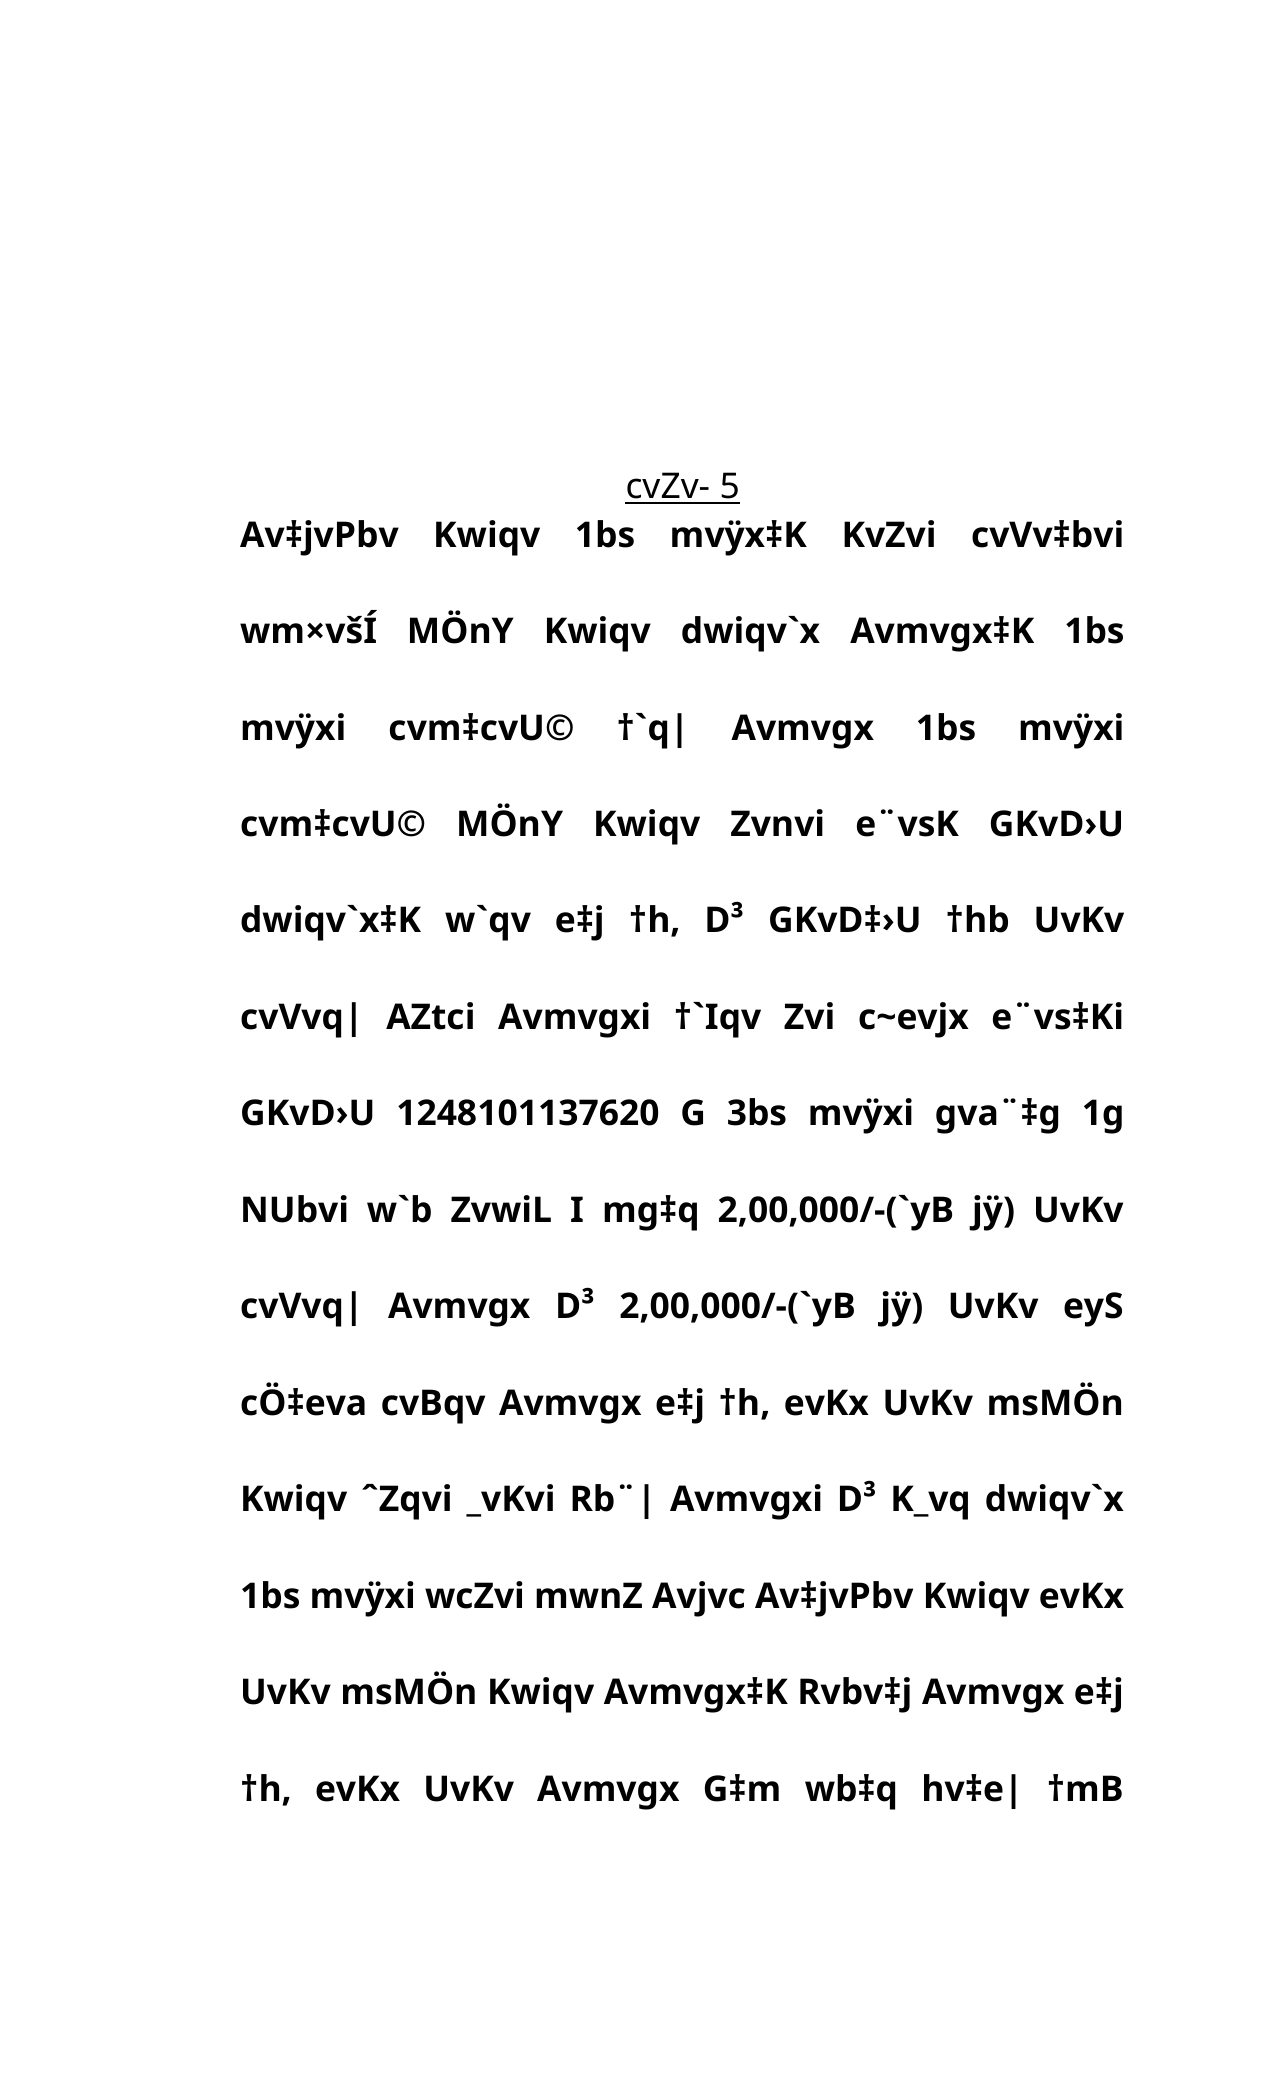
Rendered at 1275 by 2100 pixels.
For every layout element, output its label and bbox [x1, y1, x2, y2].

text [240, 509, 1125, 1811]
